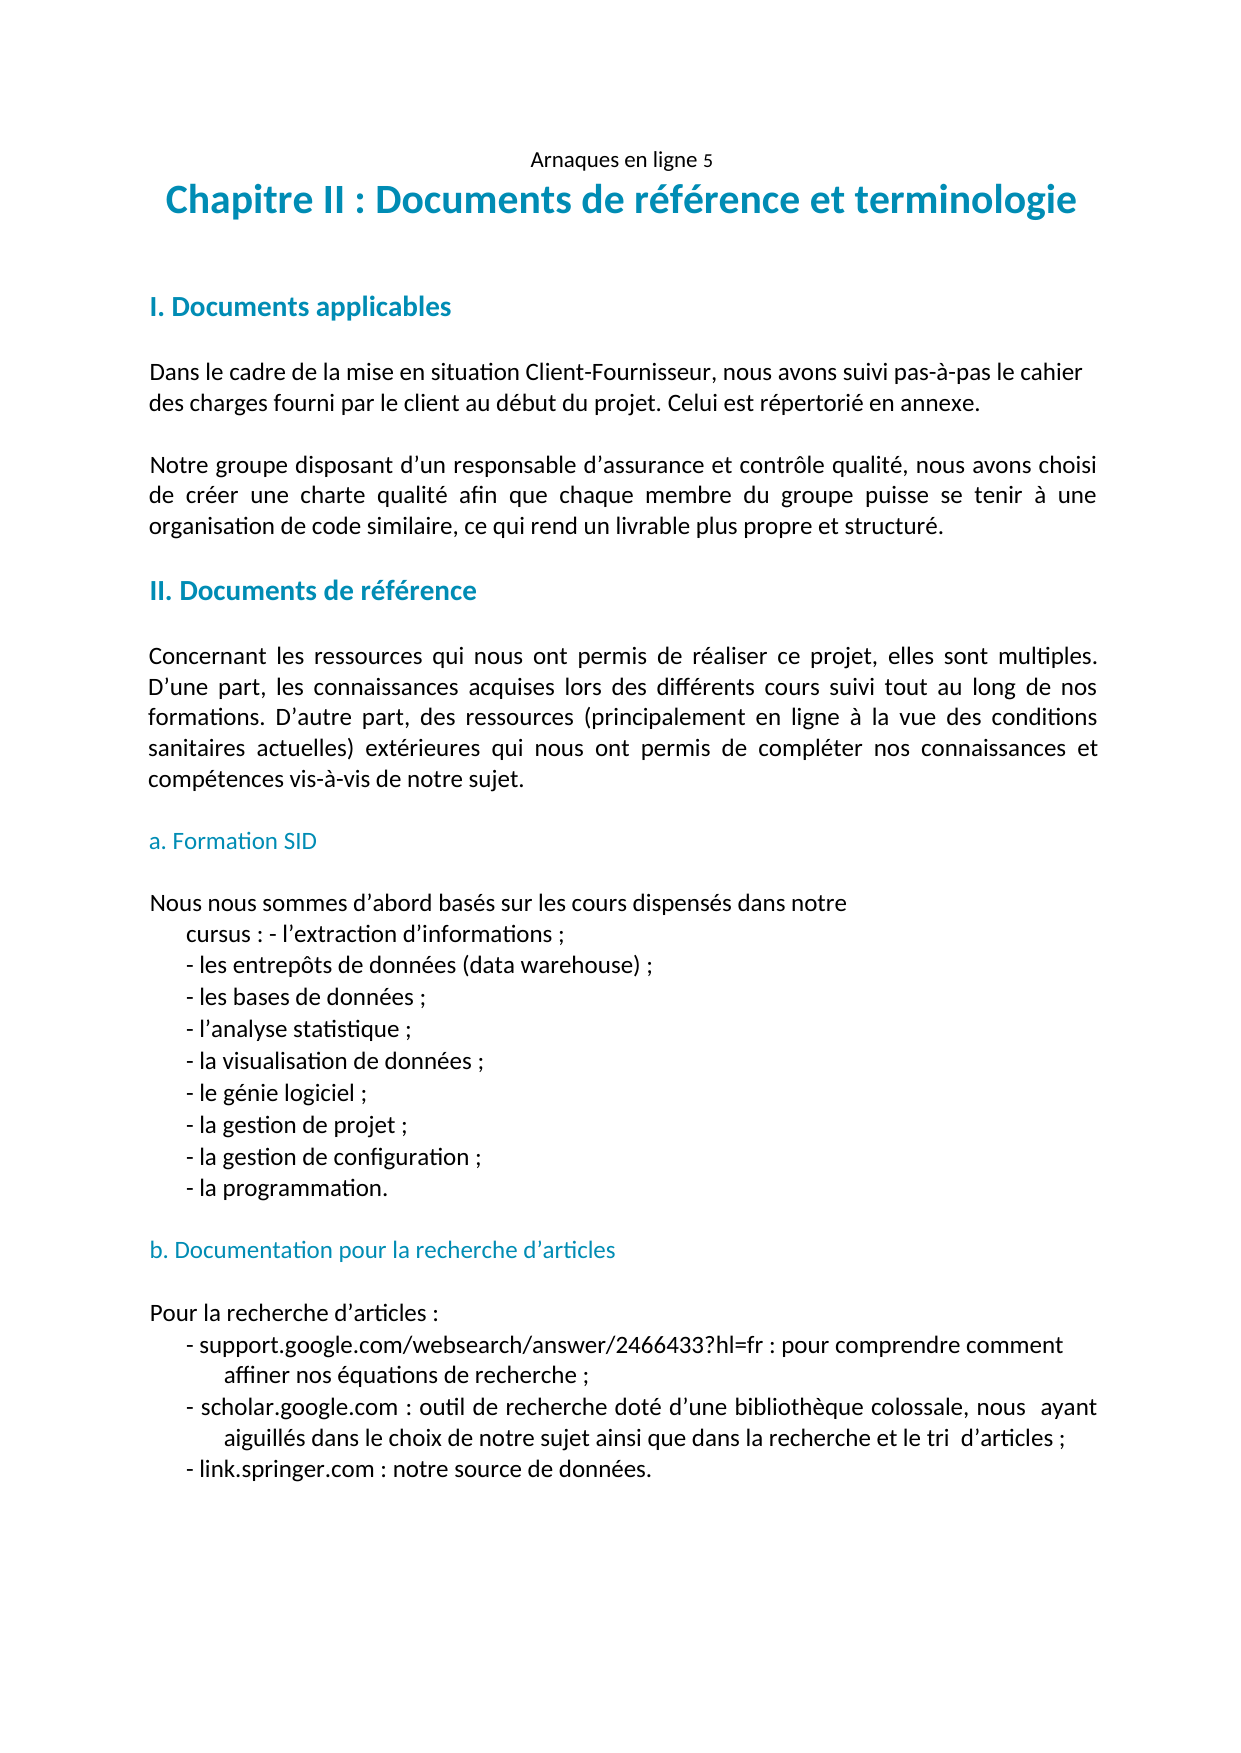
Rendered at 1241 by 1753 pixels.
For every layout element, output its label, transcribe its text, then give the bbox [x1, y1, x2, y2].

text - la visualisation de données ; [186, 1045, 1169, 1076]
text - le génie logiciel ; [186, 1077, 1169, 1107]
text Notre groupe disposant d’un responsable d’assurance et contrôle qualité, nous avons choisi de créer une charte qualité afin que chaque membre du groupe puisse se tenir à une organisation de code similaire, ce qui rend un livrable plus propre et structuré. [148, 449, 1099, 541]
text Arnaques en ligne 5 [74, 145, 1169, 173]
text a. Formation SID [148, 825, 1169, 856]
text Pour la recherche d’articles : [149, 1297, 1169, 1327]
text Concernant les ressources qui nous ont permis de réaliser ce projet, elles sont multiples. D’une part, les connaissances acquises lors des différents cours suivi tout au long de nos formations. D’autre part, des ressources (principalement en ligne à la vue des conditions sanitaires actuelles) extérieures qui nous ont permis de compléter nos connaissances et compétences vis-à-vis de notre sujet. [148, 640, 1099, 793]
text - support.google.com/websearch/answer/2466433?hl=fr : pour comprendre comment affiner nos équations de recherche ; [186, 1329, 1099, 1390]
text Dans le cadre de la mise en situation Client-Fournisseur, nous avons suivi pas-à-pas le cahier des charges fourni par le client au début du projet. Celui est répertorié en annexe. [148, 356, 1099, 417]
text - les bases de données ; [186, 981, 1169, 1012]
text - les entrepôts de données (data warehouse) ; [186, 950, 1169, 980]
text I. Documents applicables [149, 288, 1169, 324]
text II. Documents de référence [149, 572, 1169, 608]
text Nous nous sommes d’abord basés sur les cours dispensés dans notre cursus : - l’extraction d’informations ; [149, 887, 929, 948]
text - la gestion de configuration ; [186, 1141, 1169, 1171]
text - la programmation. [186, 1172, 1169, 1203]
text - link.springer.com : notre source de données. [186, 1453, 1169, 1484]
text - la gestion de projet ; [186, 1109, 1169, 1139]
text Chapitre II : Documents de référence et terminologie [74, 173, 1169, 224]
text - scholar.google.com : outil de recherche doté d’une bibliothèque colossale, nous ayant aiguillés dans le choix de notre sujet ainsi que dans la recherche et le tri d’articles ; [186, 1391, 1099, 1452]
text - l’analyse statistique ; [186, 1013, 1169, 1044]
text b. Documentation pour la recherche d’articles [149, 1235, 1169, 1265]
